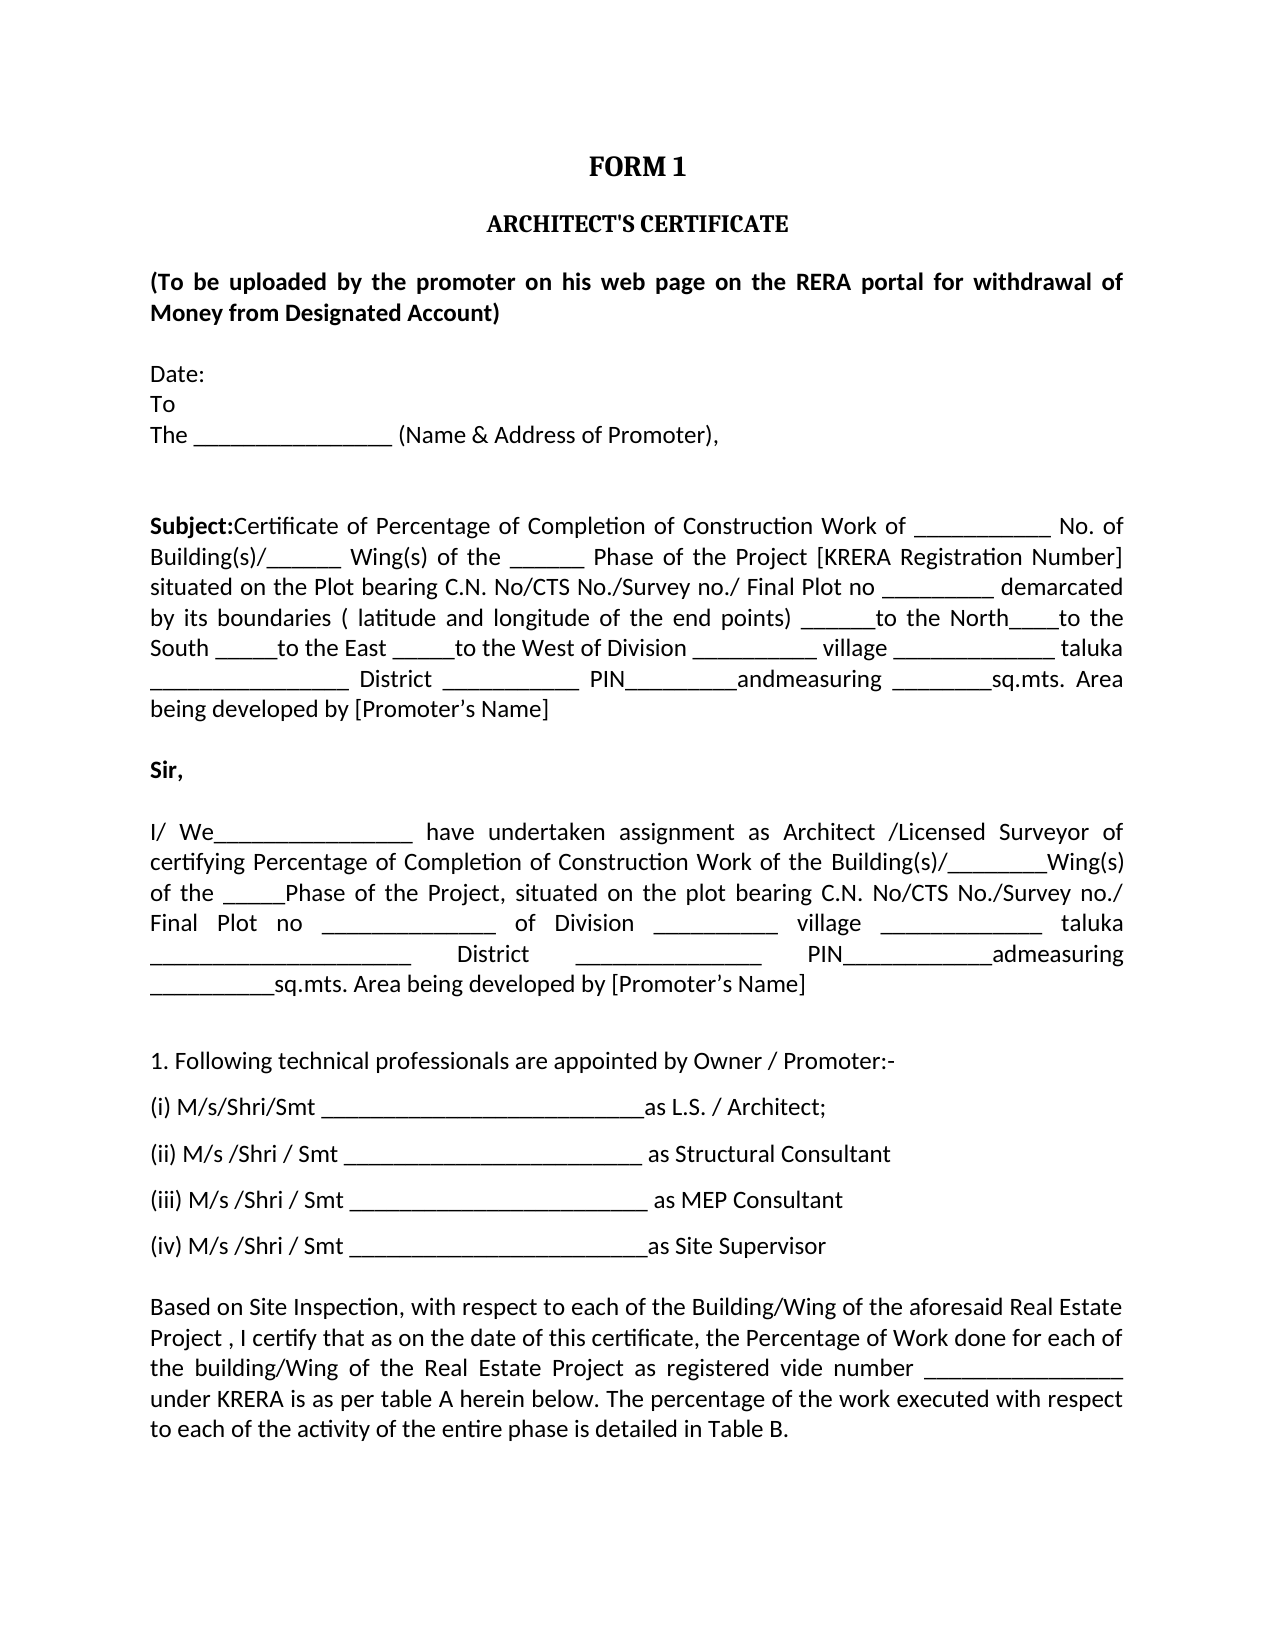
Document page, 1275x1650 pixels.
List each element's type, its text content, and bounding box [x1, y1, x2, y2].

text To [150, 388, 1125, 419]
text Subject:Certificate of Percentage of Completion of Construction Work of ___________ No. of Building(s)/______ Wing(s) of the ______ Phase of the Project [KRERA Registration Number] situated on the Plot bearing C.N. No/CTS No./Survey no./ Final Plot no _________ demarcated by its boundaries ( latitude and longitude of the end points) ______to the North____to the South _____to the East _____to the West of Division __________ village _____________ taluka ________________ District ___________ PIN_________andmeasuring ________sq.mts. Area being developed by [Promoter’s Name] [150, 510, 1125, 724]
text Date: [150, 358, 1125, 388]
text (i) M/s/Shri/Smt __________________________as L.S. / Architect; [150, 1091, 1125, 1122]
text ARCHITECT'S CERTIFICATE [150, 210, 1125, 239]
text I/ We________________ have undertaken assignment as Architect /Licensed Surveyor of certifying Percentage of Completion of Construction Work of the Building(s)/________Wing(s) of the _____Phase of the Project, situated on the plot bearing C.N. No/CTS No./Survey no./ Final Plot no ______________ of Division __________ village _____________ taluka _____________________ District _______________ PIN____________admeasuring __________sq.mts. Area being developed by [Promoter’s Name] [150, 816, 1125, 999]
text (ii) M/s /Shri / Smt ________________________ as Structural Consultant [150, 1138, 1125, 1168]
text 1. Following technical professionals are appointed by Owner / Promoter:- [150, 1045, 1125, 1076]
text The ________________ (Name & Address of Promoter), [150, 419, 1125, 449]
text FORM 1 [150, 150, 1125, 183]
text (To be uploaded by the promoter on his web page on the RERA portal for withdrawal of Money from Designated Account) [150, 266, 1125, 327]
text Based on Site Inspection, with respect to each of the Building/Wing of the aforesaid Real Estate Project , I certify that as on the date of this certificate, the Percentage of Work done for each of the building/Wing of the Real Estate Project as registered vide number ________________ under KRERA is as per table A herein below. The percentage of the work executed with respect to each of the activity of the entire phase is detailed in Table B. [150, 1292, 1125, 1444]
text (iv) M/s /Shri / Smt ________________________as Site Supervisor [150, 1231, 1125, 1261]
text (iii) M/s /Shri / Smt ________________________ as MEP Consultant [150, 1184, 1125, 1215]
text Sir, [150, 754, 1125, 785]
